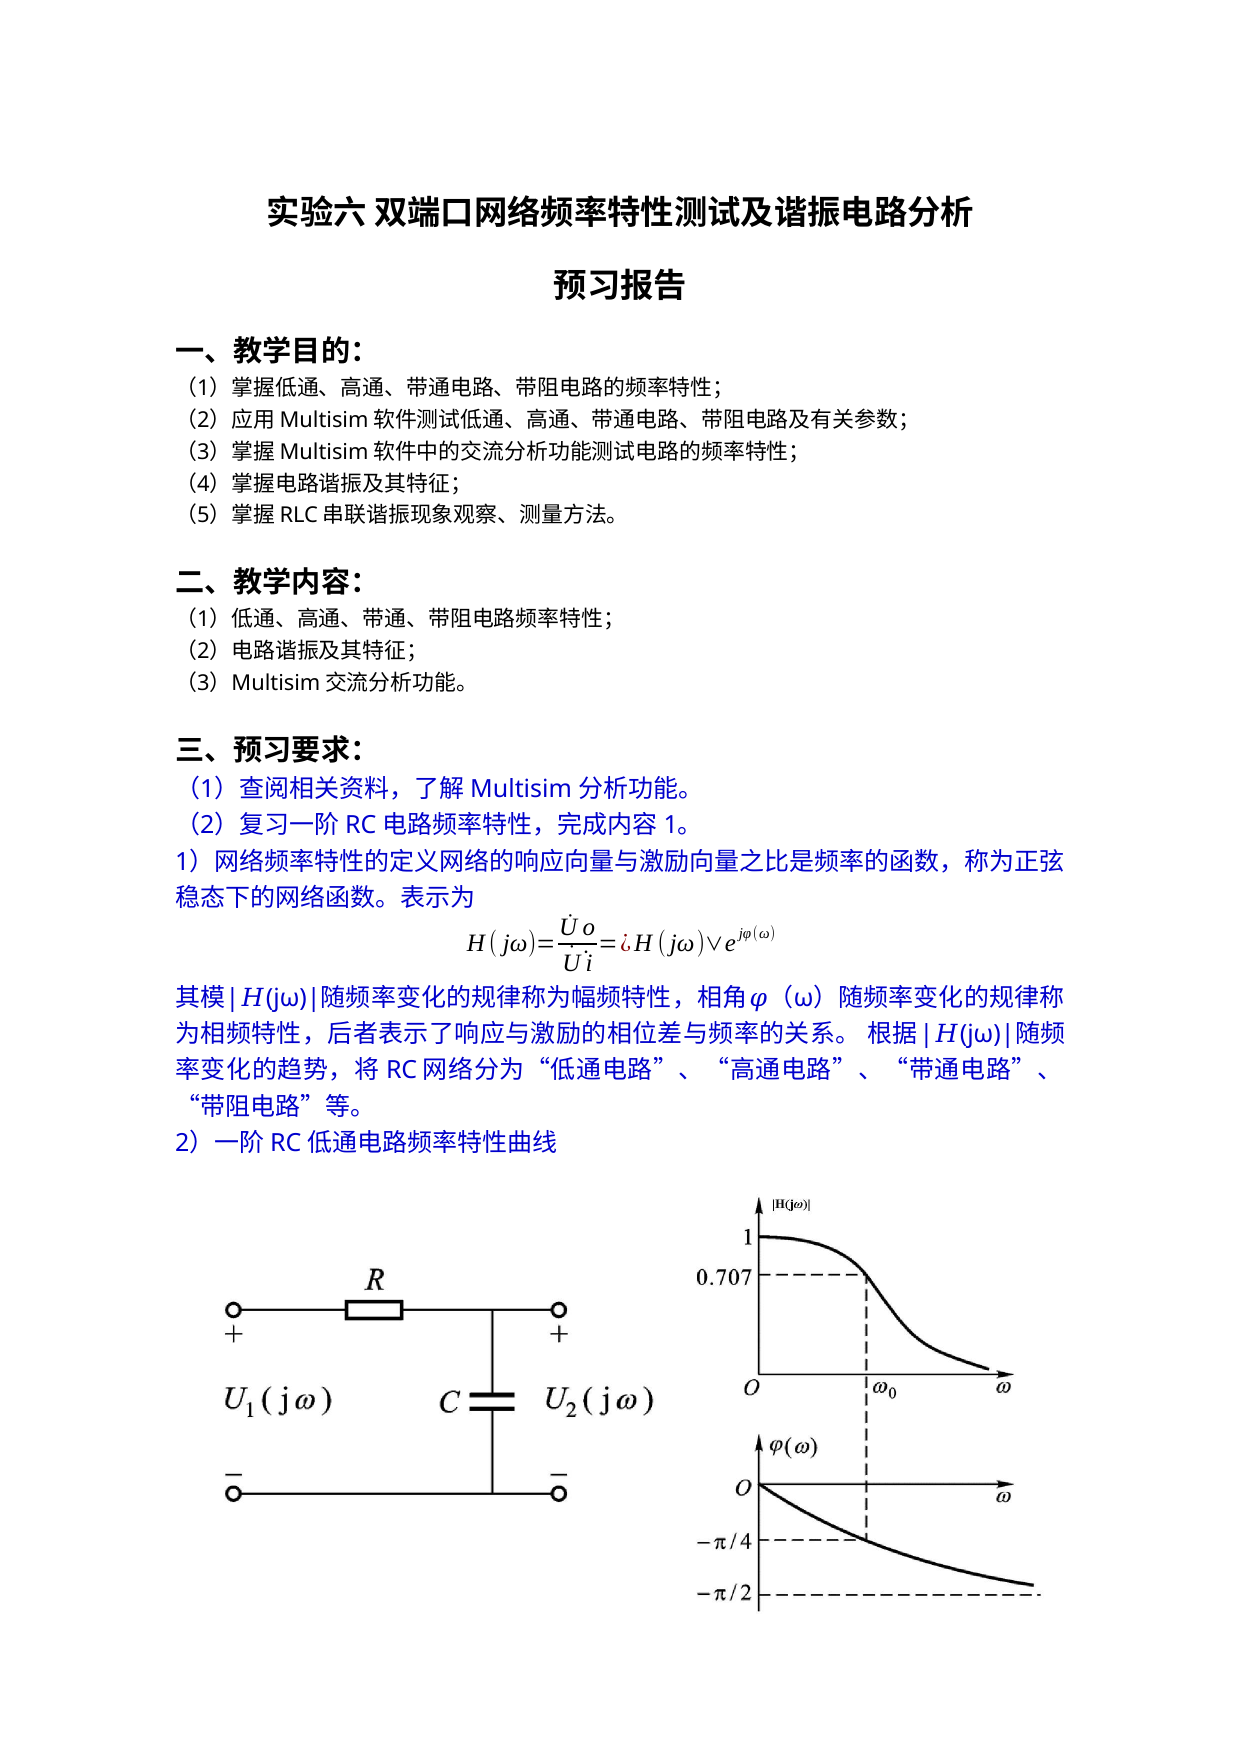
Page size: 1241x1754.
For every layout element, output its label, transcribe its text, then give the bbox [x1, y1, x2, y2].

text 2）一阶 RC 低通电路频率特性曲线 [175, 1122, 1065, 1158]
text 三、预习要求： [175, 726, 1065, 769]
text （1）掌握低通、高通、带通电路、带阻电路的频率特性； [175, 370, 1065, 402]
text （1）查阅相关资料，了解 Multisim 分析功能。 [175, 769, 1065, 805]
text （2）应用Multisim软件测试低通、高通、带通电路、带阻电路及有关参数； [175, 402, 1065, 434]
text 二、教学内容： [175, 559, 1065, 601]
text 其模|𝐻(jω)|随频率变化的规律称为幅频特性，相角𝜑（ω）随频率变化的规律称为相频特性，后者表示了响应与激励的相位差与频率的关系。 根据|𝐻(jω)|随频率变化的趋势，将RC网络分为“低通电路”、“高通电路”、“带通电路”、“带阻电路”等。 [175, 977, 1065, 1122]
text （1）低通、高通、带通、带阻电路频率特性； [175, 601, 1065, 633]
text （2）电路谐振及其特征； [175, 633, 1065, 665]
text 1）网络频率特性的定义网络的响应向量与激励向量之比是频率的函数，称为正弦稳态下的网络函数。表示为 [175, 841, 1065, 914]
text （3）Multisim交流分析功能。 [175, 665, 1065, 697]
subtitle 预习报告 [175, 259, 1065, 307]
picture [175, 1194, 1062, 1614]
text （3）掌握Multisim软件中的交流分析功能测试电路的频率特性； [175, 434, 1065, 466]
text （5）掌握RLC串联谐振现象观察、测量方法。 [175, 497, 1065, 529]
text （4）掌握电路谐振及其特征； [175, 466, 1065, 497]
text （2）复习一阶 RC 电路频率特性，完成内容 1。 [175, 805, 1065, 841]
title 实验六 双端口网络频率特性测试及谐振电路分析 [175, 186, 1065, 234]
text 一、教学目的： [175, 328, 1065, 370]
